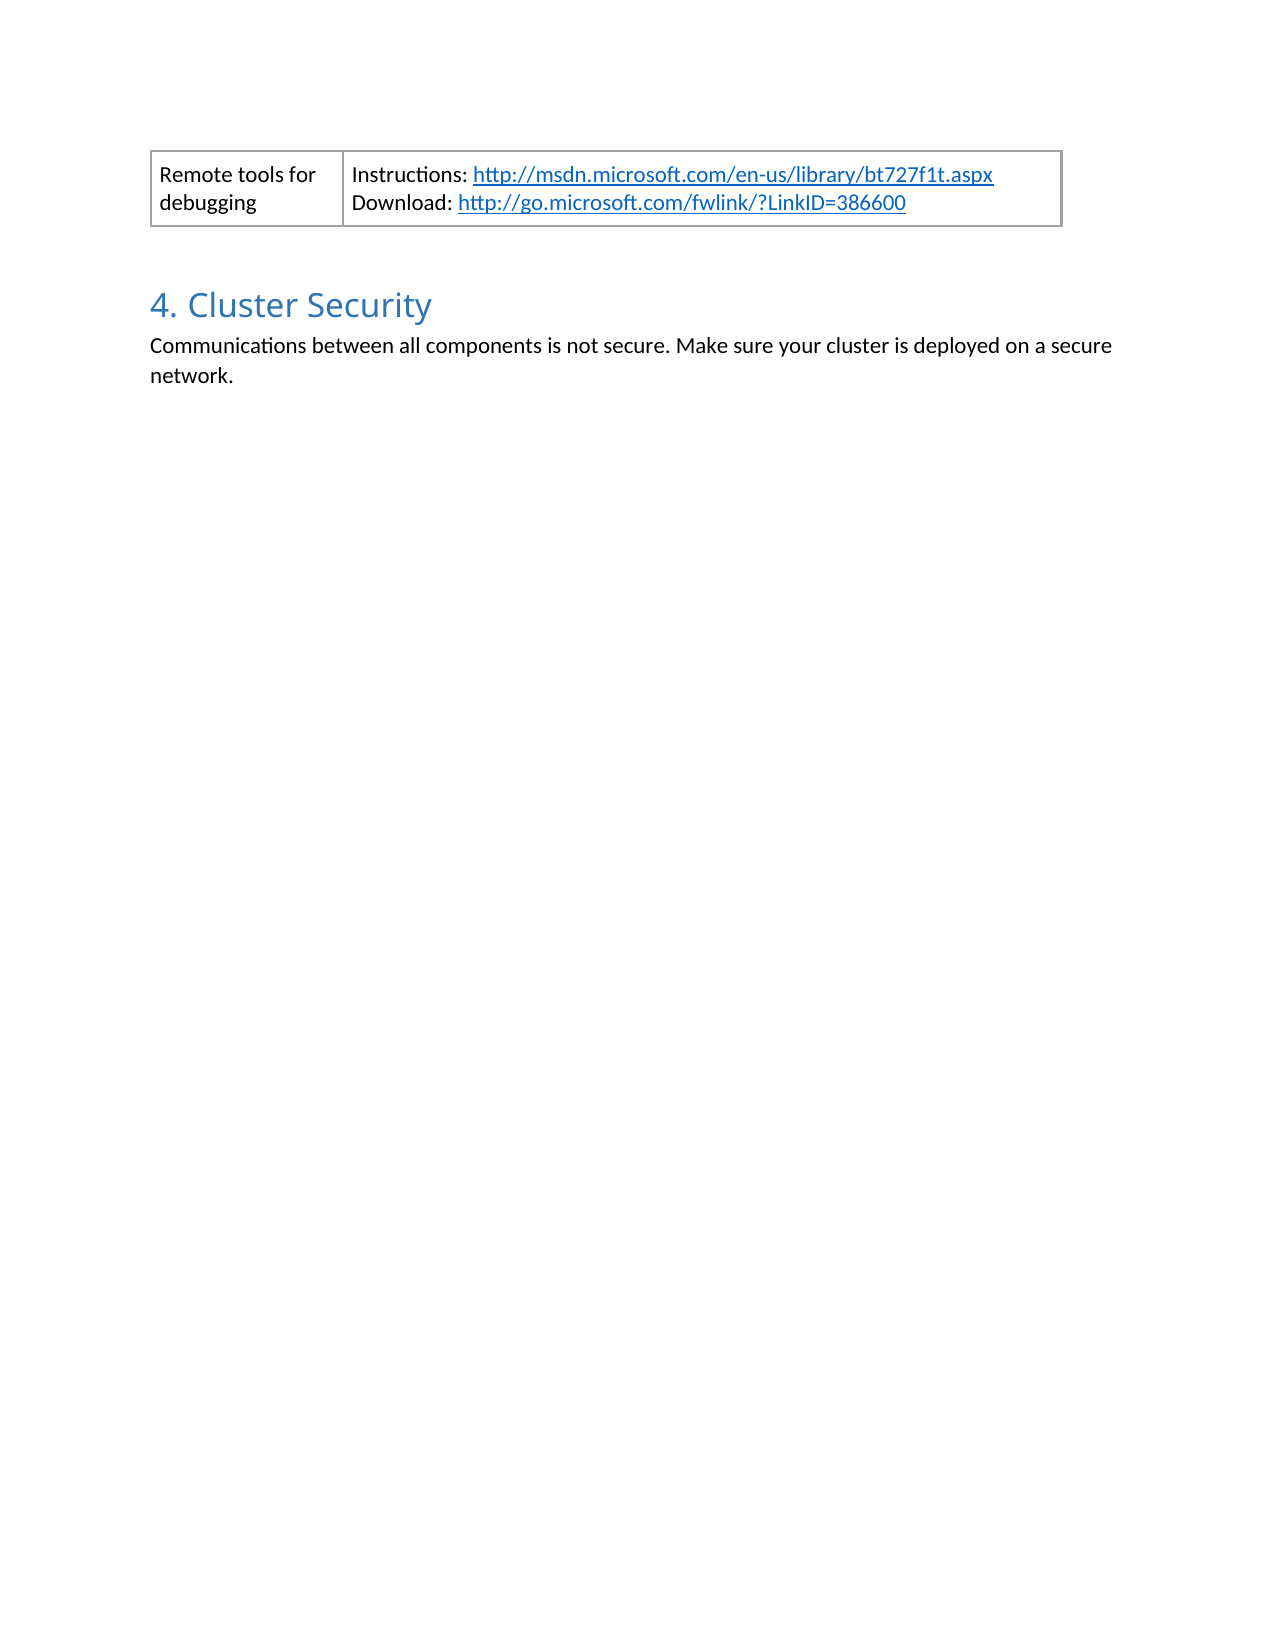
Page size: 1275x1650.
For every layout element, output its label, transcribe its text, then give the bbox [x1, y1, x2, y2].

table_cell Instructions: http://msdn.microsoft.com/en-us/library/bt727f1t.aspx Download: http://go.microsoft.com/fwlink/?LinkID=386600 [344, 152, 1060, 225]
subtitle Cluster Security [150, 282, 1125, 327]
text Communications between all components is not secure. Make sure your cluster is deployed on a secure network. [150, 331, 1125, 389]
table_cell Remote tools for debugging [152, 152, 342, 225]
